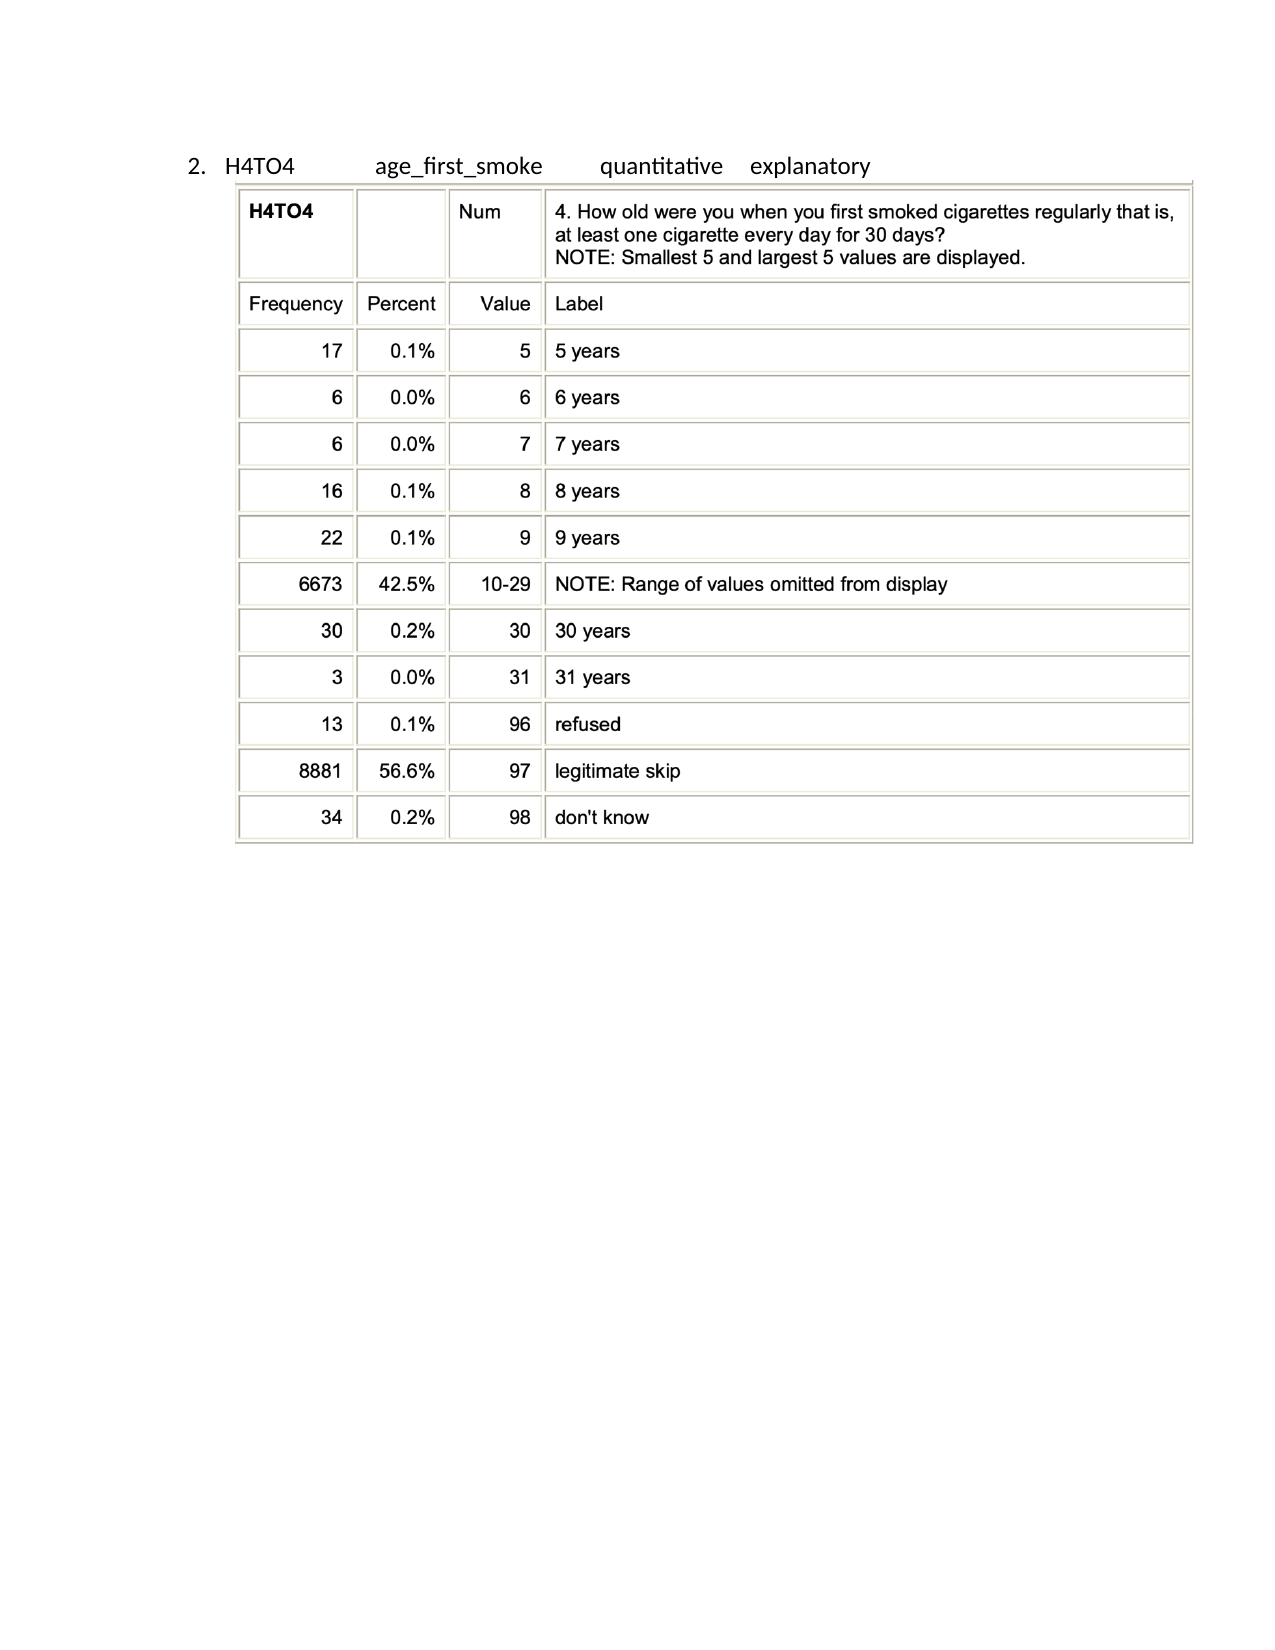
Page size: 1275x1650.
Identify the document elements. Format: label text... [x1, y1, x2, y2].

picture [225, 180, 1200, 852]
